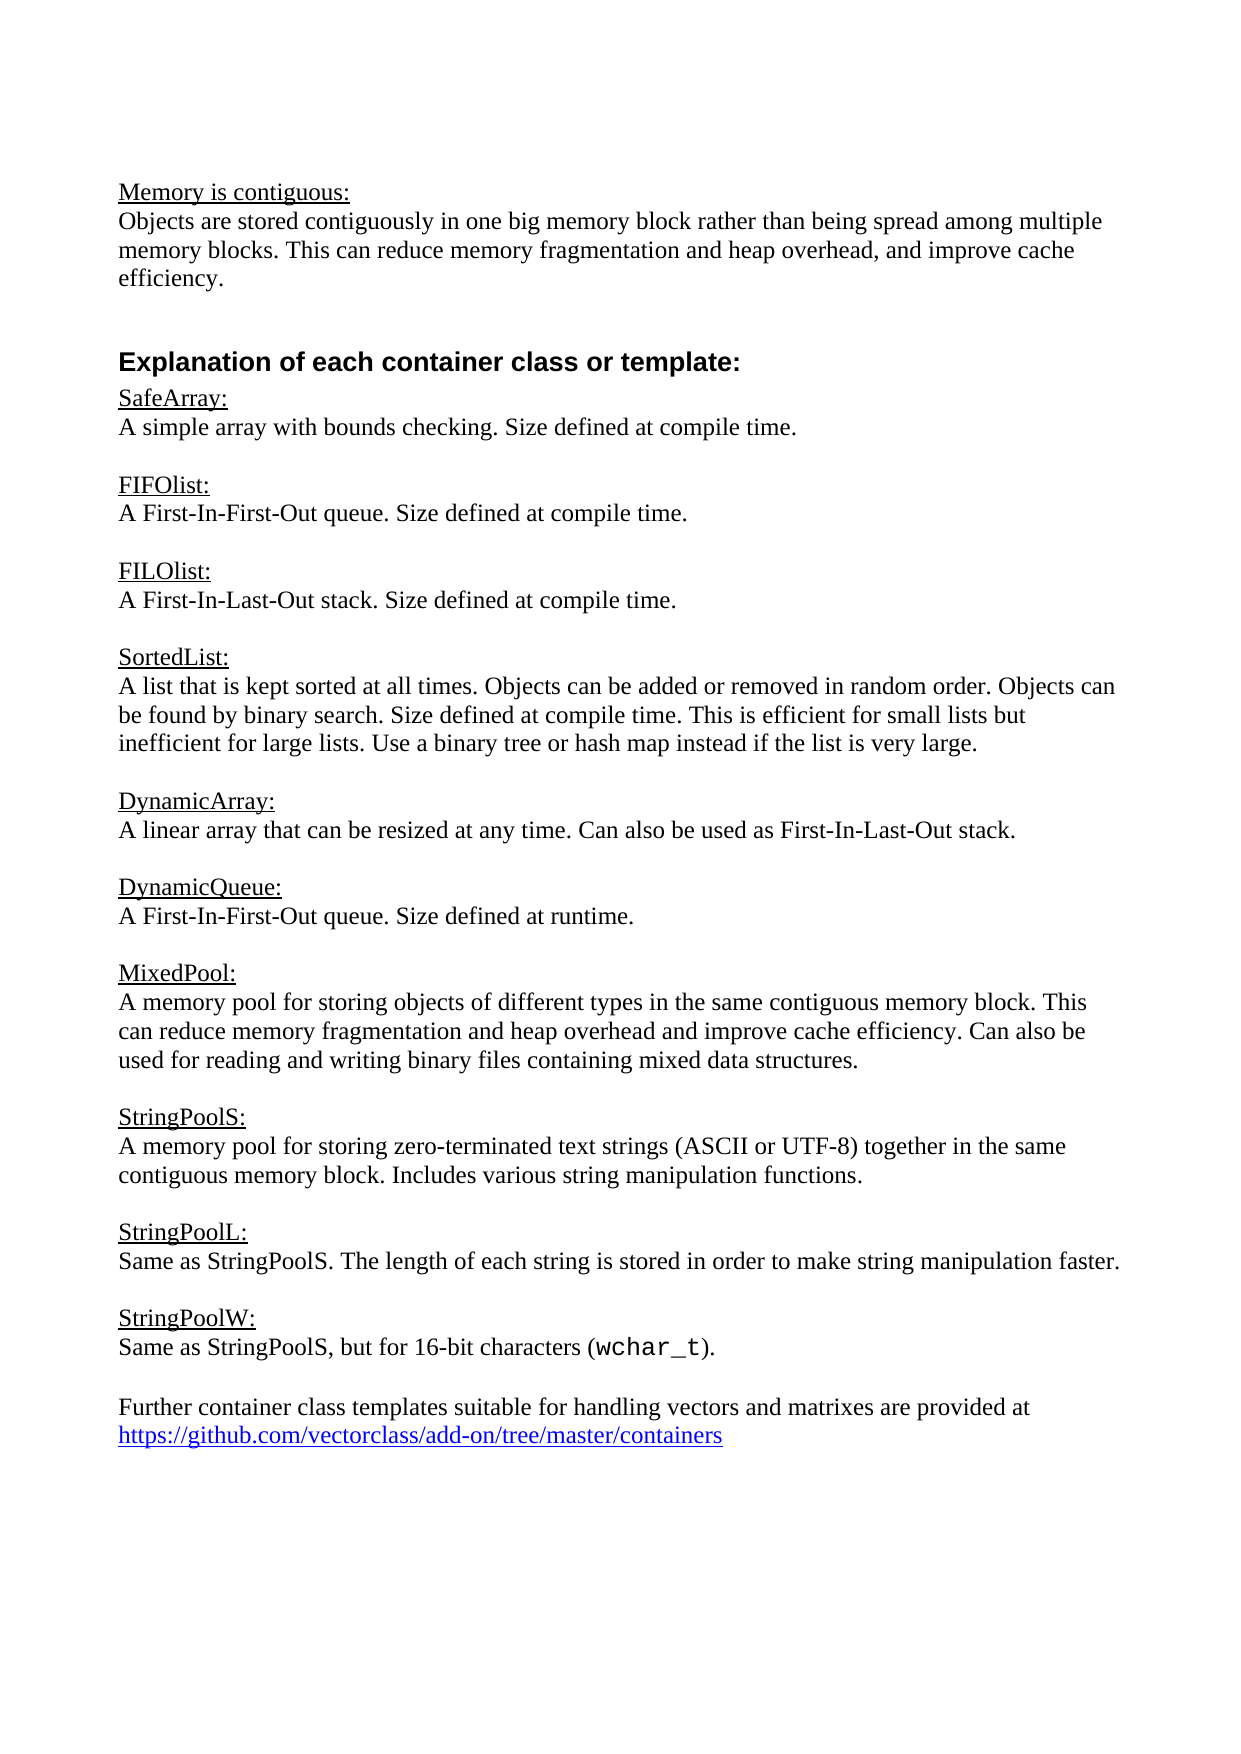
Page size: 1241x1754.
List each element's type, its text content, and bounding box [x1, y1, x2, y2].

text DynamicArray: [118, 786, 1122, 815]
text A memory pool for storing zero-terminated text strings (ASCII or UTF-8) together in the same contiguous memory block. Includes various string manipulation functions. [118, 1131, 1122, 1188]
text A First-In-Last-Out stack. Size defined at compile time. [118, 585, 1122, 613]
text Further container class templates suitable for handling vectors and matrixes are provided at https://github.com/vectorclass/add-on/tree/master/containers [118, 1392, 1122, 1449]
text StringPoolL: [118, 1217, 1122, 1246]
text MixedPool: [118, 958, 1122, 987]
text A First-In-First-Out queue. Size defined at compile time. [118, 498, 1122, 527]
text FILOlist: [118, 556, 1122, 585]
subtitle Explanation of each container class or template: [118, 346, 1122, 377]
text FIFOlist: [118, 470, 1122, 498]
text Memory is contiguous: [118, 177, 1122, 206]
text Same as StringPoolS, but for 16-bit characters (wchar_t). [118, 1332, 1122, 1363]
text A simple array with bounds checking. Size defined at compile time. [118, 412, 1122, 441]
text A linear array that can be resized at any time. Can also be used as First-In-Last-Out stack. [118, 815, 1122, 843]
text Same as StringPoolS. The length of each string is stored in order to make string manipulation faster. [118, 1246, 1122, 1275]
text StringPoolW: [118, 1303, 1122, 1332]
text DynamicQueue: [118, 872, 1122, 901]
text SafeArray: [118, 383, 1122, 412]
text Objects are stored contiguously in one big memory block rather than being spread among multiple memory blocks. This can reduce memory fragmentation and heap overhead, and improve cache efficiency. [118, 206, 1122, 292]
text A list that is kept sorted at all times. Objects can be added or removed in random order. Objects can be found by binary search. Size defined at compile time. This is efficient for small lists but inefficient for large lists. Use a binary tree or hash map instead if the list is very large. [118, 671, 1122, 757]
text A First-In-First-Out queue. Size defined at runtime. [118, 901, 1122, 930]
text A memory pool for storing objects of different types in the same contiguous memory block. This can reduce memory fragmentation and heap overhead and improve cache efficiency. Can also be used for reading and writing binary files containing mixed data structures. [118, 987, 1122, 1073]
text SortedList: [118, 642, 1122, 671]
text StringPoolS: [118, 1102, 1122, 1131]
